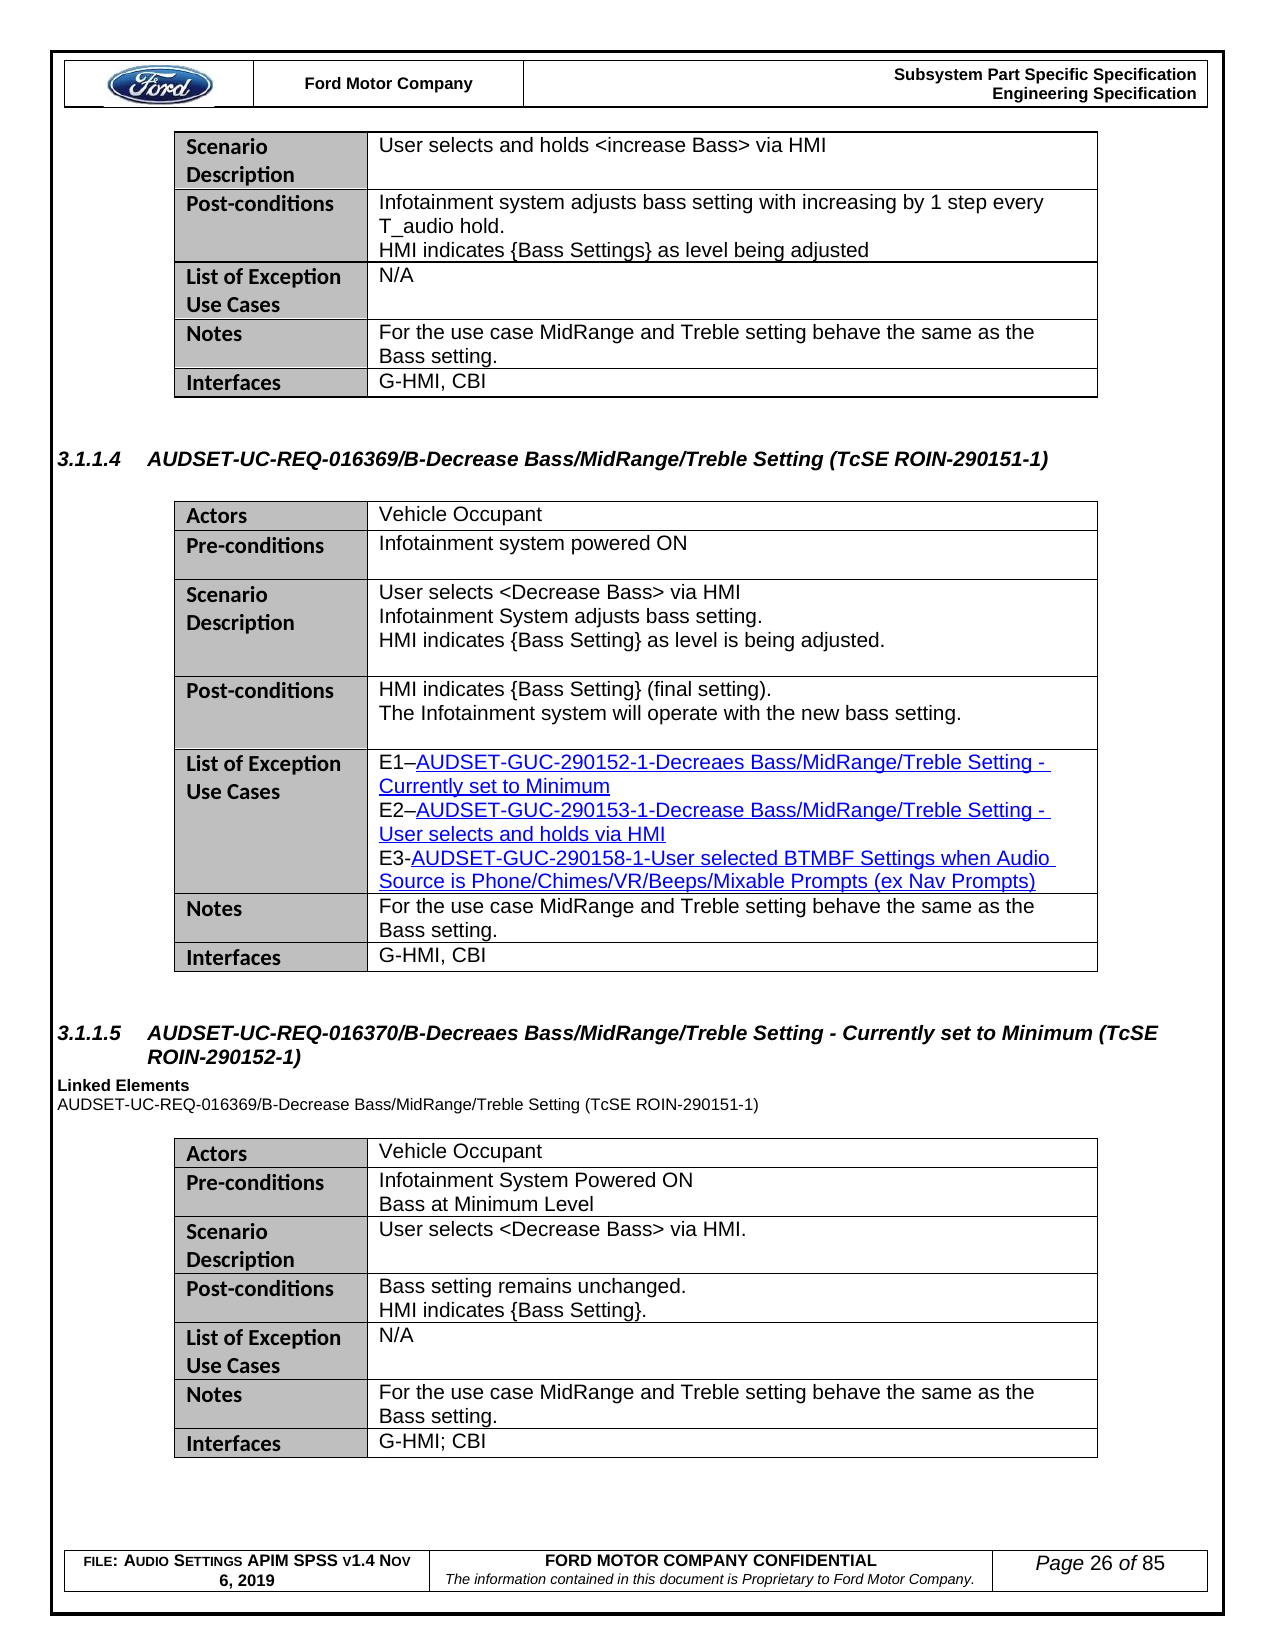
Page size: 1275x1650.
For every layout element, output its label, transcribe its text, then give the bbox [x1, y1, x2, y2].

table_cell For the use case MidRange and Treble setting behave the same as the Bass setting. [368, 894, 1097, 942]
table_cell Pre-conditions [175, 531, 367, 579]
table_cell N/A [368, 263, 1097, 318]
table_cell User selects <Decrease Bass> via HMI Infotainment System adjusts bass setting. HMI indicates {Bass Setting} as level is being adjusted. [368, 580, 1097, 676]
subtitle AUDSET-UC-REQ-016370/B-Decreaes Bass/MidRange/Treble Setting - Currently set to Minimum (TcSE ROIN-290152-1) [57, 1021, 1215, 1069]
table_cell User selects and holds <increase Bass> via HMI [368, 133, 1097, 188]
text AUDSET-UC-REQ-016369/B-Decrease Bass/MidRange/Treble Setting (TcSE ROIN-290151-1) [57, 1094, 1215, 1114]
table_cell E1–AUDSET-GUC-290152-1-Decreaes Bass/MidRange/Treble Setting - Currently set to Minimum E2–AUDSET-GUC-290153-1-Decrease Bass/MidRange/Treble Setting - User selects and holds via HMI E3-AUDSET-GUC-290158-1-User selected BTMBF Settings when Audio Source is Phone/Chimes/VR/Beeps/Mixable Prompts (ex Nav Prompts) [368, 750, 1097, 893]
table_cell User selects <Decrease Bass> via HMI. [368, 1217, 1097, 1273]
table_cell Interfaces [175, 943, 367, 971]
table_cell Bass setting remains unchanged. HMI indicates {Bass Setting}. [368, 1274, 1097, 1322]
table_cell Infotainment system powered ON [368, 531, 1097, 579]
table_cell G-HMI, CBI [368, 943, 1097, 971]
table_cell Post-conditions [175, 677, 367, 748]
table_cell Pre-conditions [175, 1168, 367, 1216]
table_header Vehicle Occupant [368, 502, 1097, 530]
table_header Actors [175, 1139, 367, 1167]
table_cell Scenario Description [175, 1217, 367, 1273]
subtitle AUDSET-UC-REQ-016369/B-Decrease Bass/MidRange/Treble Setting (TcSE ROIN-290151-1) [57, 446, 1215, 470]
table_cell Infotainment system adjusts bass setting with increasing by 1 step every T_audio hold. HMI indicates {Bass Settings} as level being adjusted [368, 190, 1097, 261]
table_cell Notes [175, 320, 367, 367]
table_cell List of Exception Use Cases [175, 1323, 367, 1379]
table_cell Infotainment System Powered ON Bass at Minimum Level [368, 1168, 1097, 1216]
table_header Vehicle Occupant [368, 1139, 1097, 1167]
table_cell For the use case MidRange and Treble setting behave the same as the Bass setting. [368, 1380, 1097, 1428]
table_header Actors [175, 502, 367, 530]
table_cell Interfaces [175, 369, 367, 396]
text Linked Elements [57, 1075, 1215, 1094]
table_cell Scenario Description [175, 133, 367, 188]
table_cell Post-conditions [175, 190, 367, 261]
table_cell Notes [175, 894, 367, 942]
table_cell Interfaces [175, 1429, 367, 1457]
table_cell G-HMI; CBI [368, 1429, 1097, 1457]
table_cell List of Exception Use Cases [175, 750, 367, 893]
table_cell Scenario Description [175, 580, 367, 676]
picture [103, 61, 215, 107]
table_cell N/A [368, 1323, 1097, 1379]
table_cell G-HMI, CBI [368, 369, 1097, 396]
table_cell Post-conditions [175, 1274, 367, 1322]
table_cell List of Exception Use Cases [175, 263, 367, 318]
table_cell Notes [175, 1380, 367, 1428]
table_cell HMI indicates {Bass Setting} (final setting). The Infotainment system will operate with the new bass setting. [368, 677, 1097, 748]
table_cell For the use case MidRange and Treble setting behave the same as the Bass setting. [368, 320, 1097, 367]
